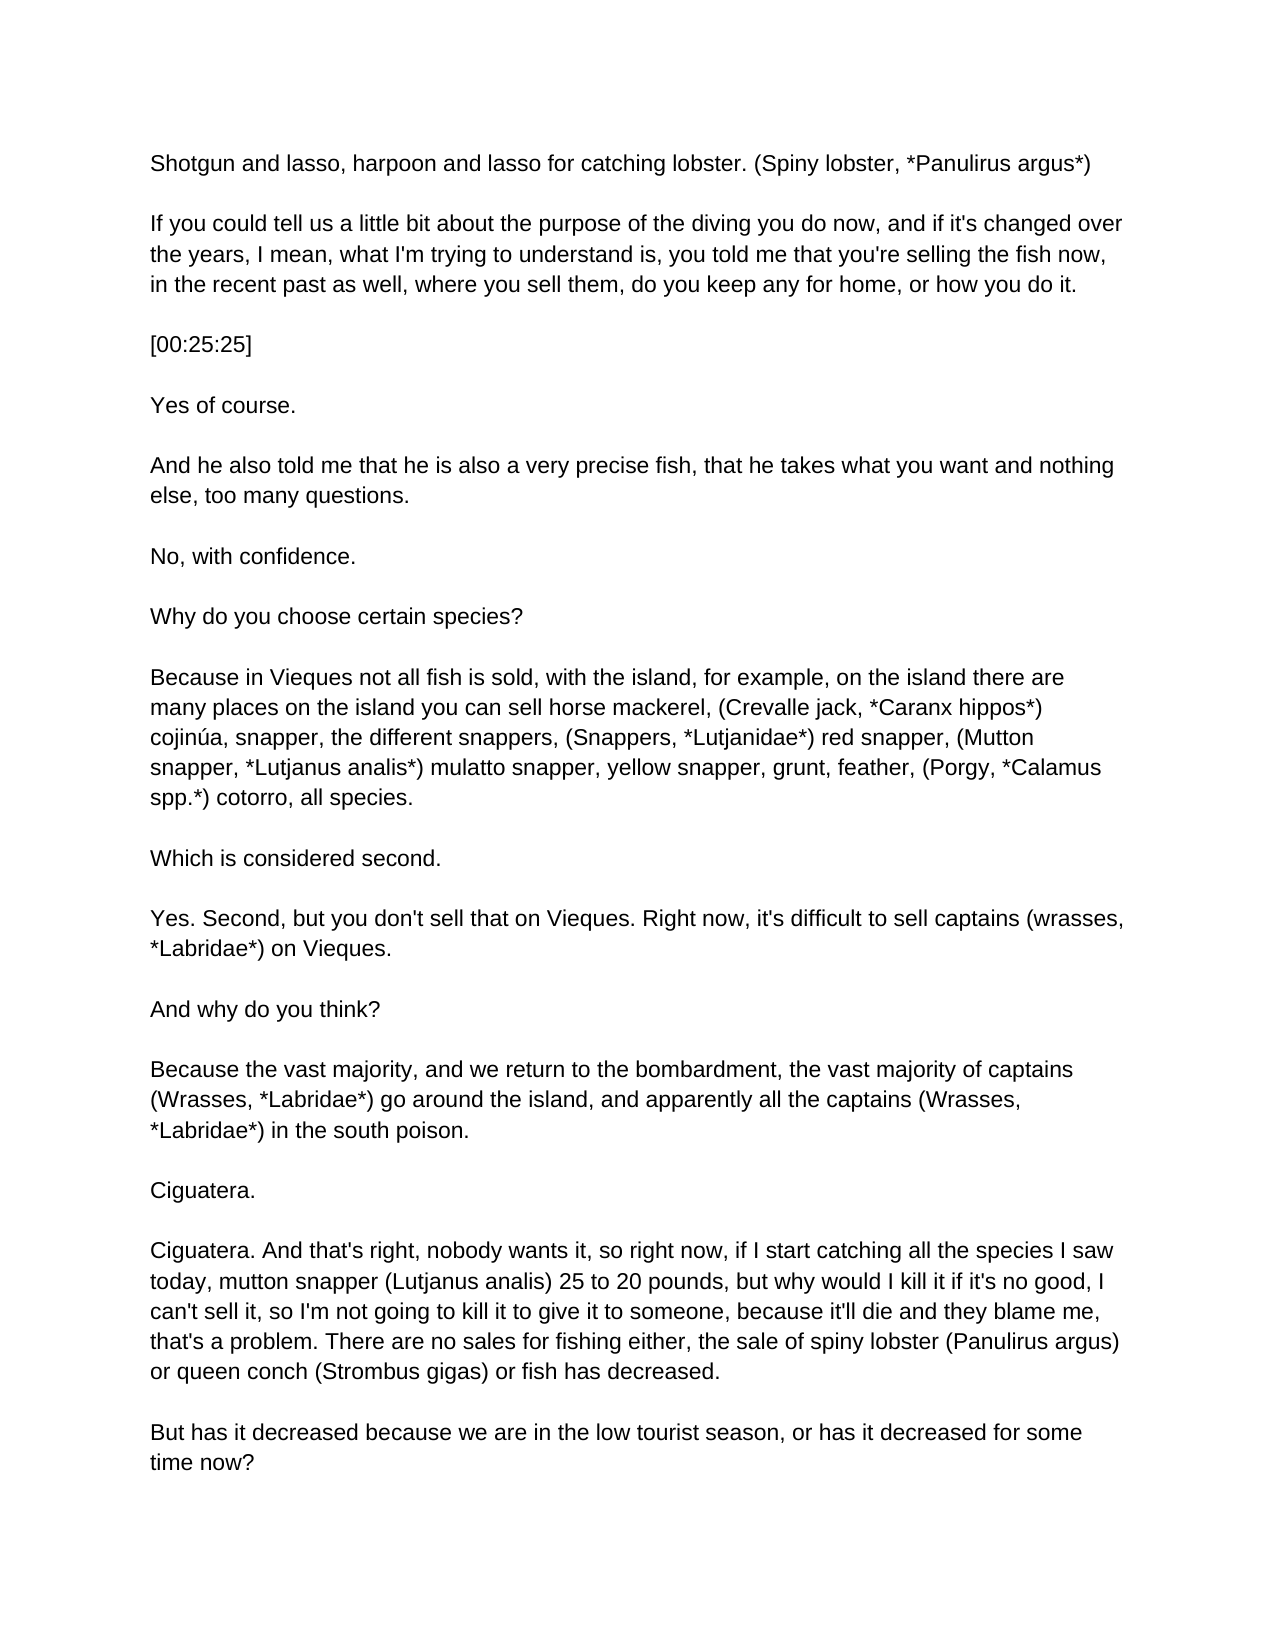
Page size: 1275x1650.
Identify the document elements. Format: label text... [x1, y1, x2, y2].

text If you could tell us a little bit about the purpose of the diving you do now, and if it's changed over the years, I mean, what I'm trying to understand is, you told me that you're selling the fish now, in the recent past as well, where you sell them, do you keep any for home, or how you do it. [150, 210, 1125, 297]
text Ciguatera. [150, 1177, 1125, 1203]
text Because in Vieques not all fish is sold, with the island, for example, on the island there are many places on the island you can sell horse mackerel, (Crevalle jack, *Caranx hippos*) cojinúa, snapper, the different snappers, (Snappers, *Lutjanidae*) red snapper, (Mutton snapper, *Lutjanus analis*) mulatto snapper, yellow snapper, grunt, feather, (Porgy, *Calamus spp.*) cotorro, all species. [150, 663, 1125, 811]
text Yes of course. [150, 392, 1125, 418]
text Because the vast majority, and we return to the bombardment, the vast majority of captains (Wrasses, *Labridae*) go around the island, and apparently all the captains (Wrasses, *Labridae*) in the south poison. [150, 1056, 1125, 1143]
text [00:25:25] [150, 331, 1125, 358]
text Ciguatera. And that's right, nobody wants it, so right now, if I start catching all the species I saw today, mutton snapper (Lutjanus analis) 25 to 20 pounds, but why would I kill it if it's no good, I can't sell it, so I'm not going to kill it to give it to someone, because it'll die and they blame me, that's a problem. There are no sales for fishing either, the sale of spiny lobster (Panulirus argus) or queen conch (Strombus gigas) or fish has decreased. [150, 1237, 1125, 1385]
text Yes. Second, but you don't sell that on Vieques. Right now, it's difficult to sell captains (wrasses, *Labridae*) on Vieques. [150, 905, 1125, 962]
text No, with confidence. [150, 543, 1125, 569]
text Shotgun and lasso, harpoon and lasso for catching lobster. (Spiny lobster, *Panulirus argus*) [150, 150, 1125, 176]
text But has it decreased because we are in the low tourist season, or has it decreased for some time now? [150, 1419, 1125, 1475]
text And why do you think? [150, 996, 1125, 1022]
text Which is considered second. [150, 845, 1125, 871]
text And he also told me that he is also a very precise fish, that he takes what you want and nothing else, too many questions. [150, 452, 1125, 509]
text Why do you choose certain species? [150, 603, 1125, 629]
